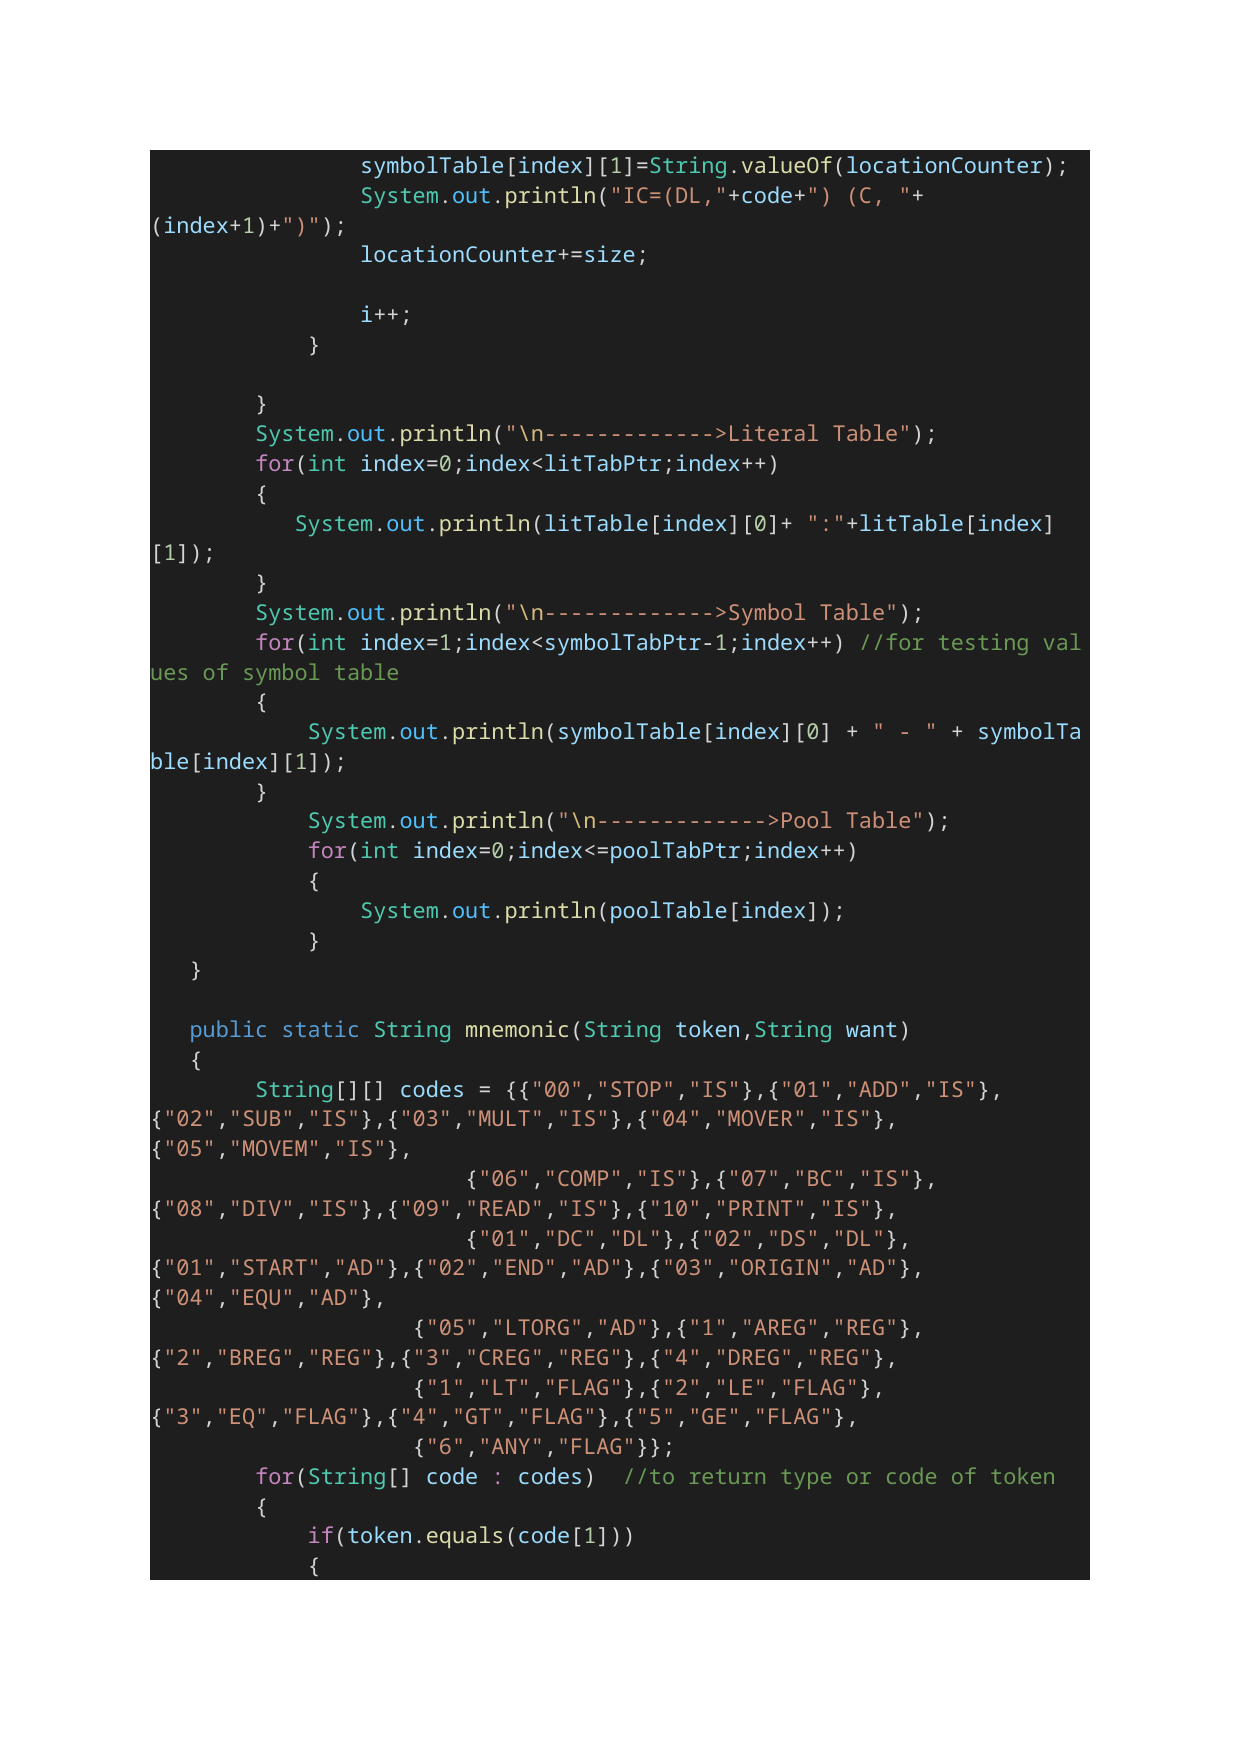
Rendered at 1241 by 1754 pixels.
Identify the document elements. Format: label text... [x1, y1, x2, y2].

text System.out.println("\n------------->Symbol Table"); [150, 597, 1090, 627]
text {"6","ANY","FLAG"}}; [150, 1431, 1090, 1461]
text } [150, 954, 1090, 984]
text System.out.println(litTable[index][0]+ ":"+litTable[index][1]); [150, 507, 1090, 567]
text { [150, 1550, 1090, 1580]
text System.out.println(symbolTable[index][0] + " - " + symbolTable[index][1]); [150, 716, 1090, 776]
text } [150, 329, 1090, 358]
text for(int index=1;index<symbolTabPtr-1;index++) //for testing values of symbol table [150, 627, 1090, 686]
text for(String[] code : codes) //to return type or code of token [150, 1461, 1090, 1491]
text { [150, 1491, 1090, 1520]
text System.out.println("\n------------->Literal Table"); [150, 418, 1090, 448]
text locationCounter+=size; [150, 239, 1090, 269]
text {"01","DC","DL"},{"02","DS","DL"},{"01","START","AD"},{"02","END","AD"},{"03","ORIGIN","AD"},{"04","EQU","AD"}, [150, 1222, 1090, 1312]
text {"05","LTORG","AD"},{"1","AREG","REG"},{"2","BREG","REG"},{"3","CREG","REG"},{"4","DREG","REG"}, [150, 1312, 1090, 1371]
text {"06","COMP","IS"},{"07","BC","IS"},{"08","DIV","IS"},{"09","READ","IS"},{"10","PRINT","IS"}, [150, 1163, 1090, 1222]
text { [150, 865, 1090, 895]
text System.out.println(poolTable[index]); [150, 895, 1090, 924]
text } [150, 567, 1090, 597]
text System.out.println("\n------------->Pool Table"); [150, 805, 1090, 835]
text String[][] codes = {{"00","STOP","IS"},{"01","ADD","IS"},{"02","SUB","IS"},{"03","MULT","IS"},{"04","MOVER","IS"},{"05","MOVEM","IS"}, [150, 1073, 1090, 1163]
text { [150, 1044, 1090, 1073]
text if(token.equals(code[1])) [150, 1520, 1090, 1550]
text i++; [150, 299, 1090, 329]
text } [150, 388, 1090, 418]
text } [150, 924, 1090, 954]
text {"1","LT","FLAG"},{"2","LE","FLAG"},{"3","EQ","FLAG"},{"4","GT","FLAG"},{"5","GE","FLAG"}, [150, 1371, 1090, 1431]
text symbolTable[index][1]=String.valueOf(locationCounter); [150, 150, 1090, 180]
text { [150, 686, 1090, 716]
text public static String mnemonic(String token,String want) [150, 1014, 1090, 1044]
text { [150, 478, 1090, 507]
text for(int index=0;index<=poolTabPtr;index++) [150, 835, 1090, 865]
text System.out.println("IC=(DL,"+code+") (C, "+(index+1)+")"); [150, 180, 1090, 239]
text } [150, 776, 1090, 805]
text for(int index=0;index<litTabPtr;index++) [150, 448, 1090, 478]
